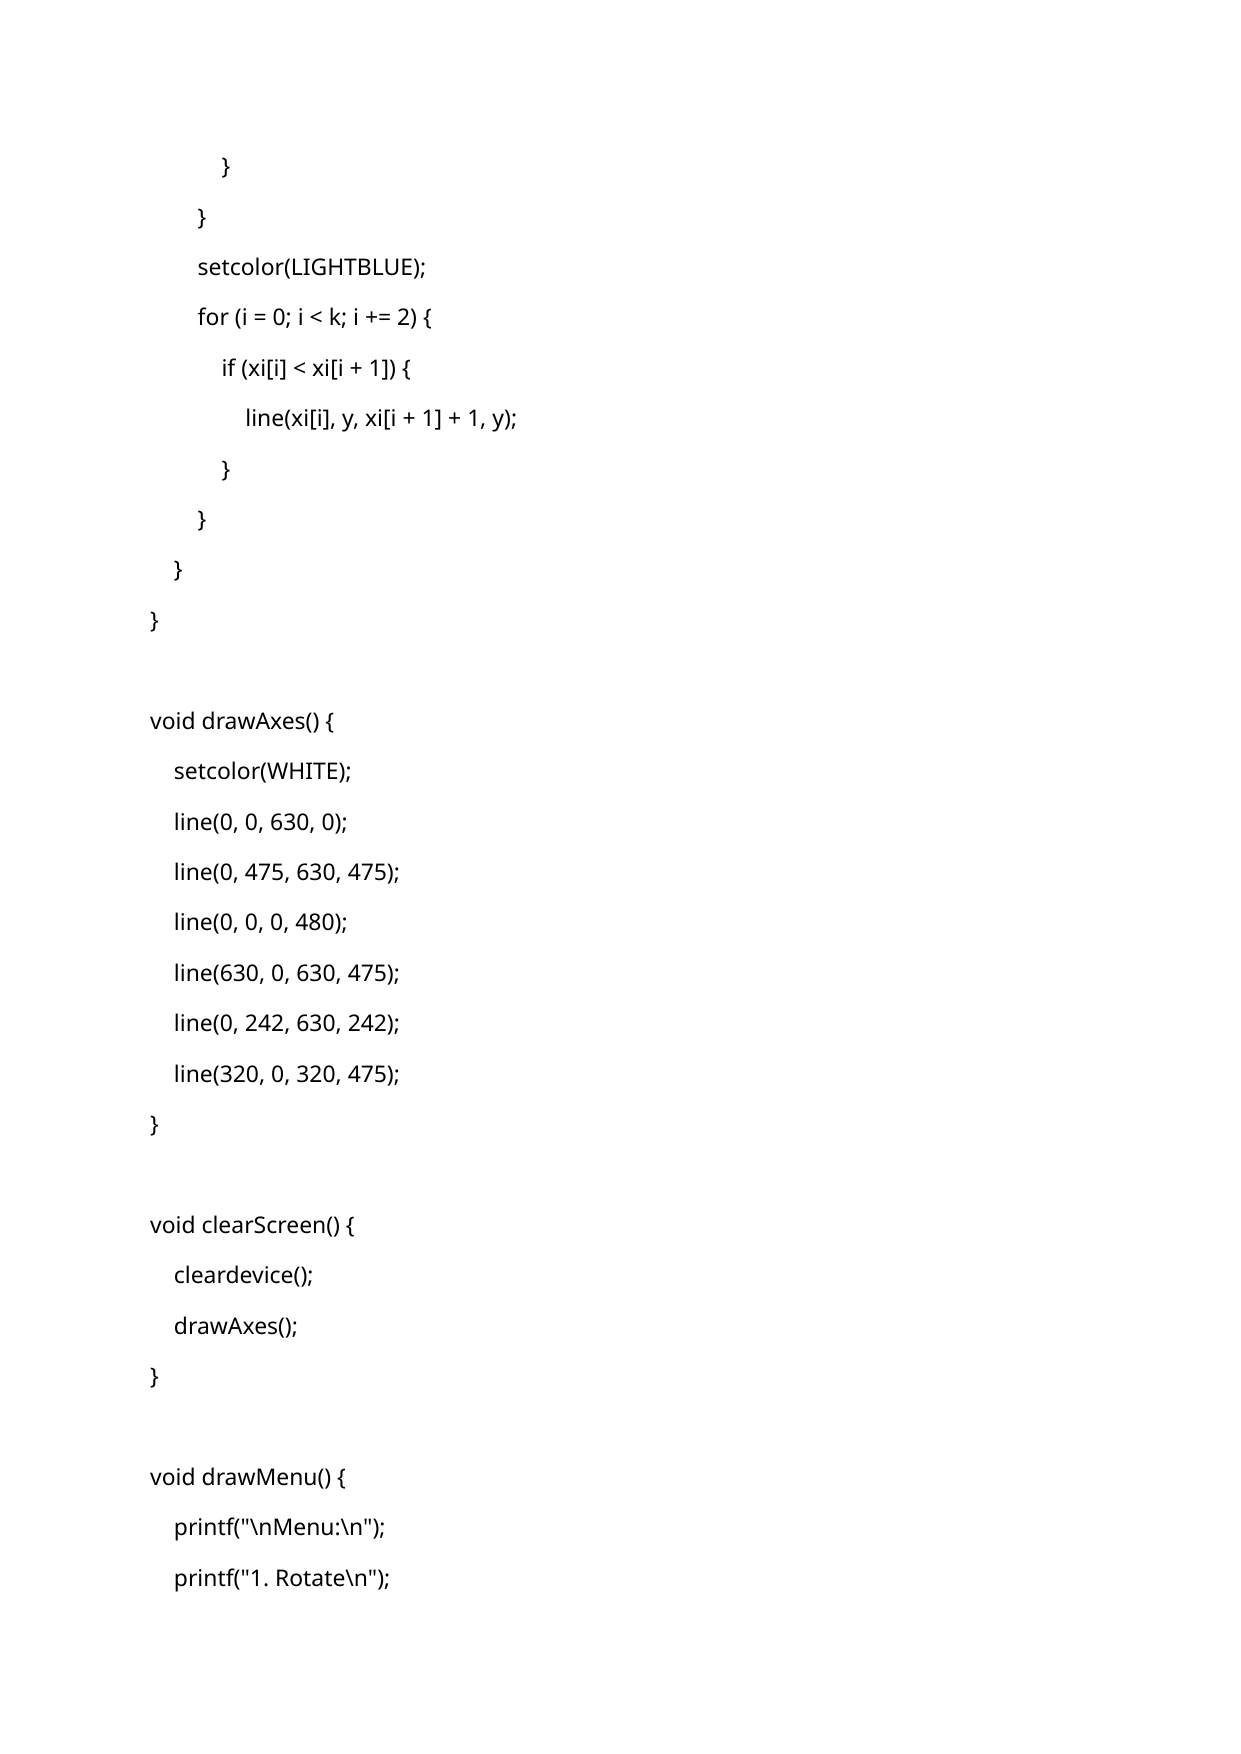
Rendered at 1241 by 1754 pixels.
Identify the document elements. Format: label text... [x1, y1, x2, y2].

text line(0, 0, 0, 480); [150, 906, 1090, 937]
text if (xi[i] < xi[i + 1]) { [150, 352, 1090, 383]
text drawAxes(); [150, 1309, 1090, 1341]
text line(0, 475, 630, 475); [150, 856, 1090, 887]
text } [150, 503, 1090, 534]
text for (i = 0; i < k; i += 2) { [150, 301, 1090, 332]
text void drawMenu() { [150, 1461, 1090, 1492]
text line(0, 0, 630, 0); [150, 805, 1090, 837]
text } [150, 200, 1090, 232]
text line(0, 242, 630, 242); [150, 1007, 1090, 1038]
text setcolor(LIGHTBLUE); [150, 251, 1090, 282]
text } [150, 150, 1090, 181]
text void clearScreen() { [150, 1209, 1090, 1240]
text line(xi[i], y, xi[i + 1] + 1, y); [150, 402, 1090, 433]
text setcolor(WHITE); [150, 755, 1090, 786]
text printf("1. Rotate\n"); [150, 1562, 1090, 1593]
text line(320, 0, 320, 475); [150, 1057, 1090, 1089]
text } [150, 452, 1090, 484]
text } [150, 1360, 1090, 1391]
text cleardevice(); [150, 1259, 1090, 1290]
text } [150, 1108, 1090, 1139]
text void drawAxes() { [150, 704, 1090, 736]
text } [150, 604, 1090, 635]
text } [150, 553, 1090, 584]
text line(630, 0, 630, 475); [150, 957, 1090, 988]
text printf("\nMenu:\n"); [150, 1511, 1090, 1542]
